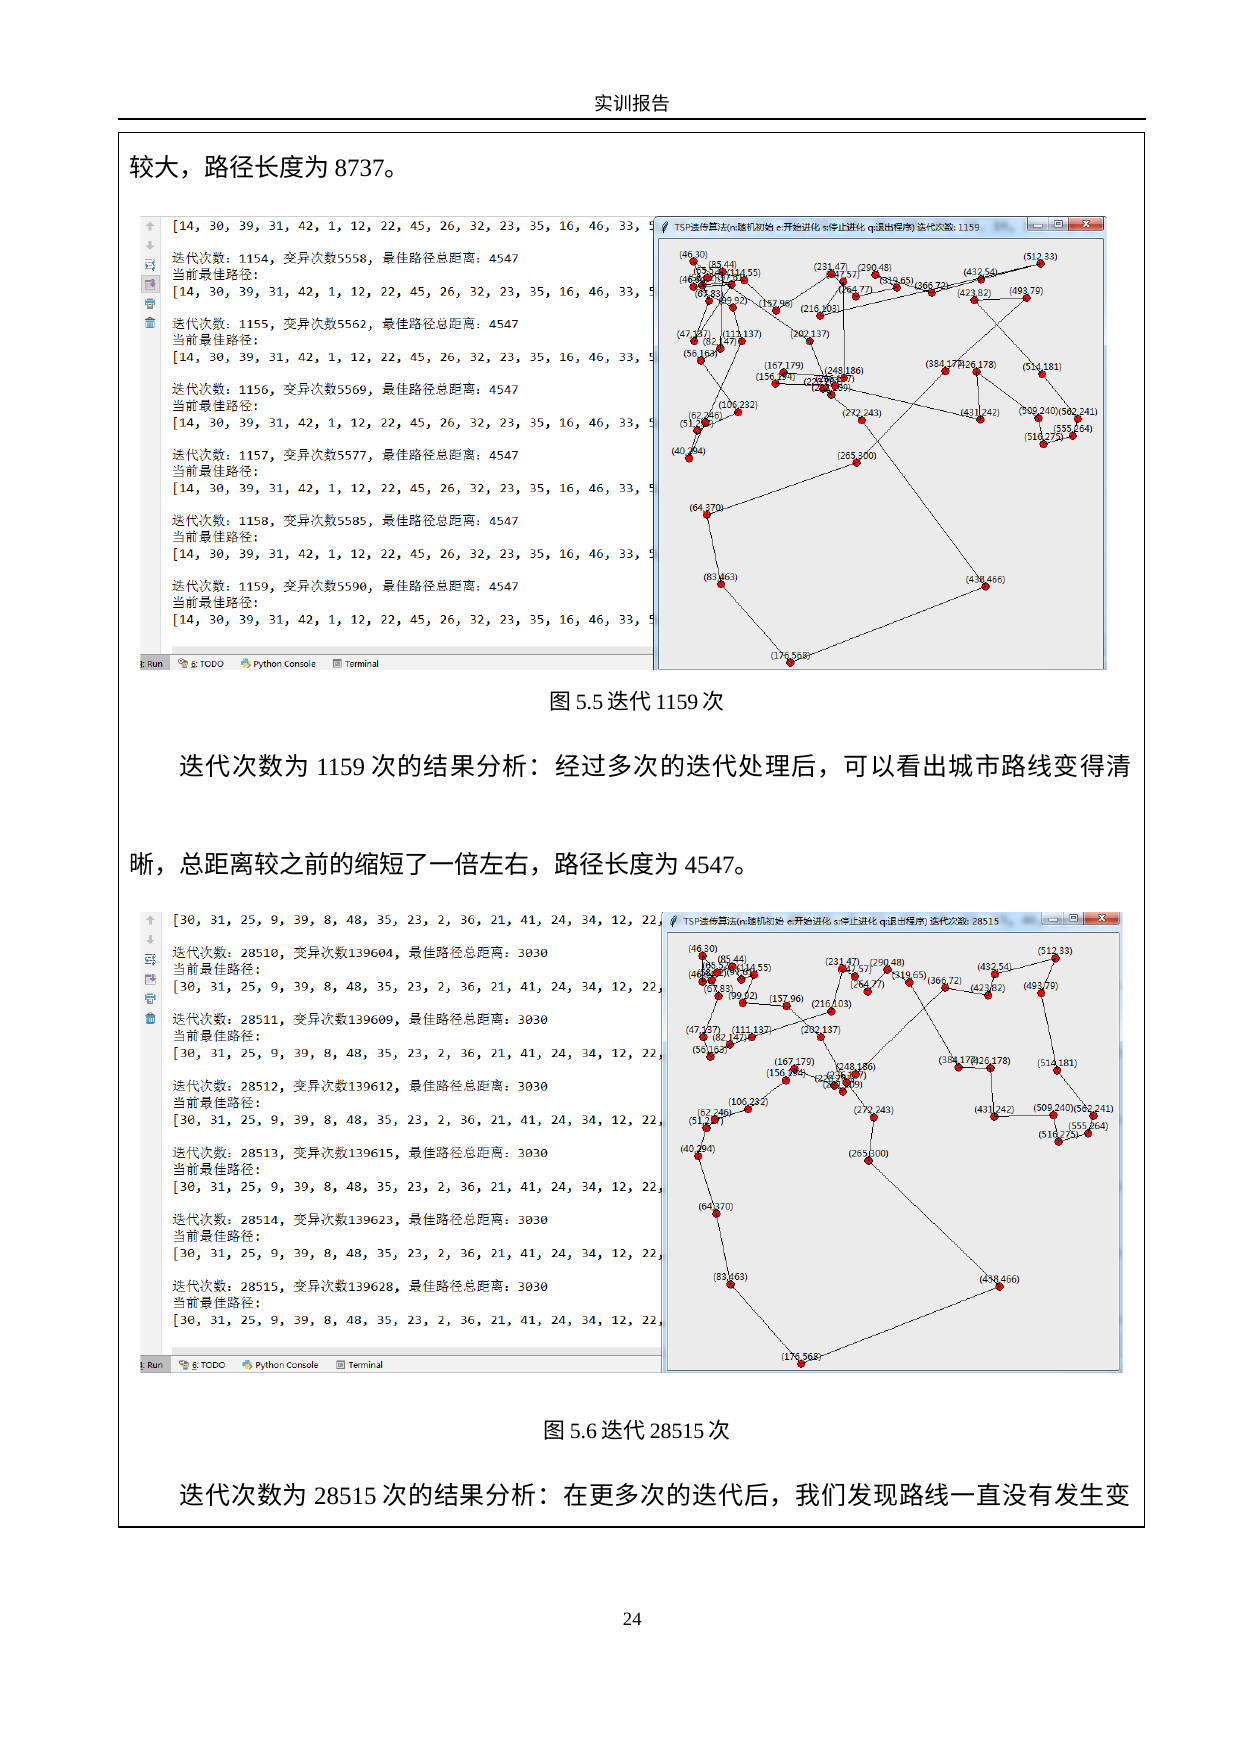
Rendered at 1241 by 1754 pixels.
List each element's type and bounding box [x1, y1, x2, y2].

table_header [119, 133, 1144, 1526]
picture [140, 912, 1123, 1373]
picture [140, 216, 1107, 670]
